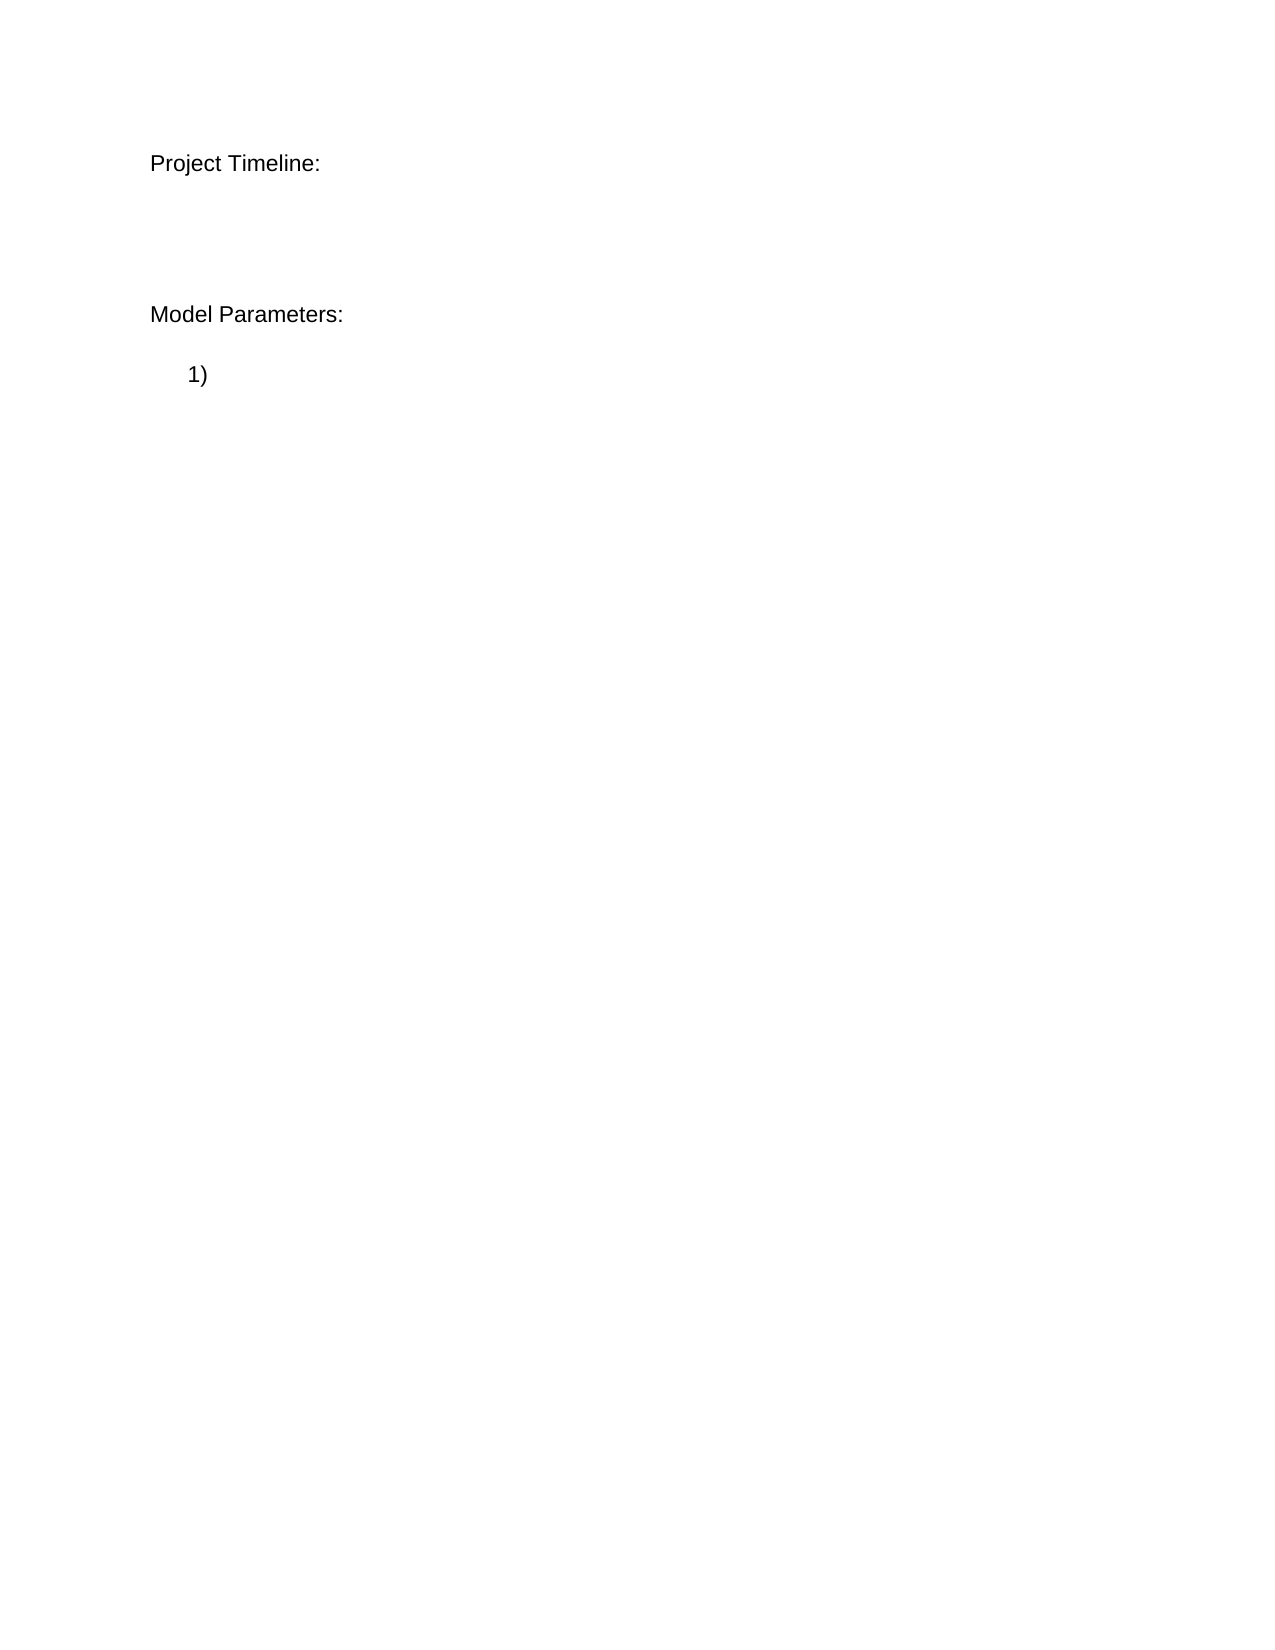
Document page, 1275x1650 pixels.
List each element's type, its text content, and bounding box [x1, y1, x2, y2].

text Project Timeline: [150, 150, 1125, 176]
text Model Parameters: [150, 301, 1125, 327]
